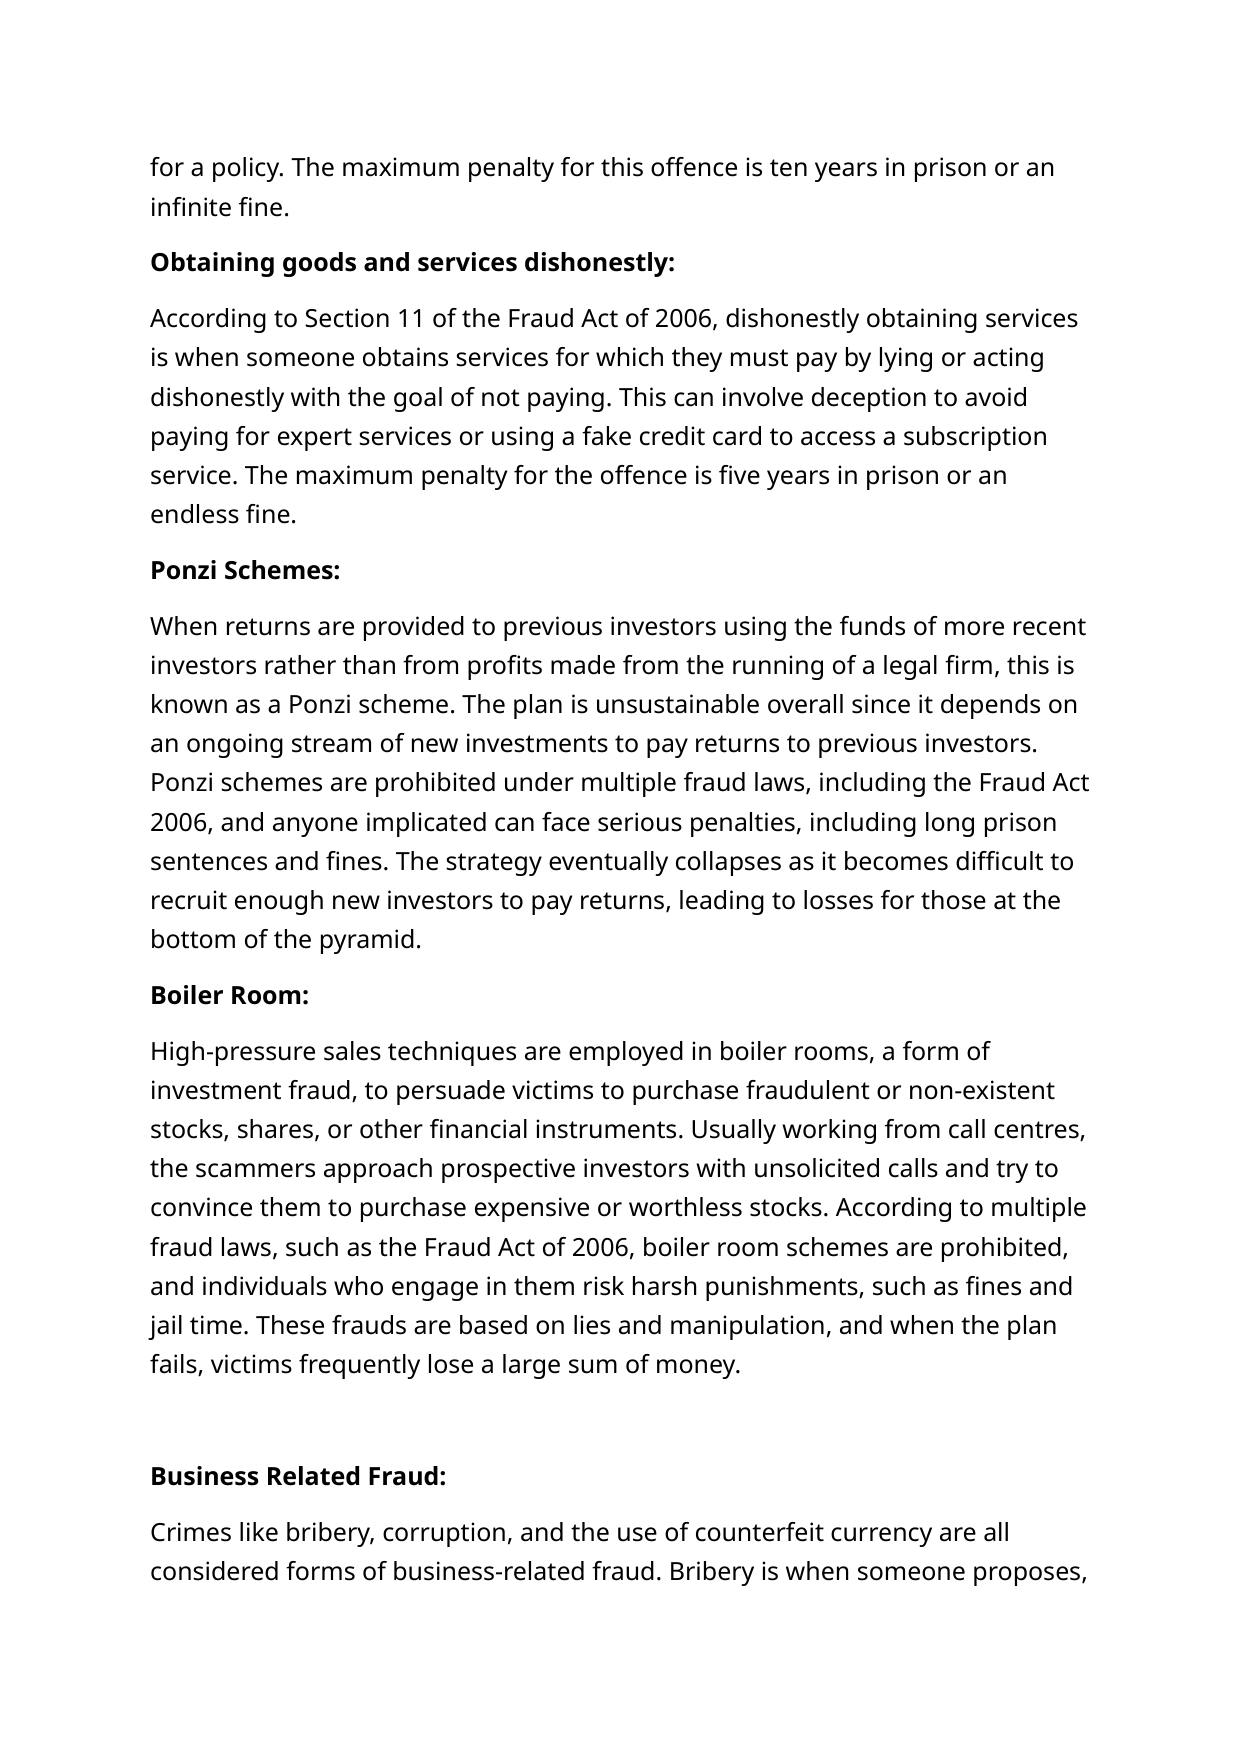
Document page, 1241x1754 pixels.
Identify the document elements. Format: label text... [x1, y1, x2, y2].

text High-pressure sales techniques are employed in boiler rooms, a form of investment fraud, to persuade victims to purchase fraudulent or non-existent stocks, shares, or other financial instruments. Usually working from call centres, the scammers approach prospective investors with unsolicited calls and try to convince them to purchase expensive or worthless stocks. According to multiple fraud laws, such as the Fraud Act of 2006, boiler room schemes are prohibited, and individuals who engage in them risk harsh punishments, such as fines and jail time. These frauds are based on lies and manipulation, and when the plan fails, victims frequently lose a large sum of money. [150, 1033, 1090, 1381]
text Business Related Fraud: [150, 1458, 1090, 1492]
text Obtaining goods and services dishonestly: [150, 245, 1090, 279]
text According to Section 11 of the Fraud Act of 2006, dishonestly obtaining services is when someone obtains services for which they must pay by lying or acting dishonestly with the goal of not paying. This can involve deception to avoid paying for expert services or using a fake credit card to access a subscription service. The maximum penalty for the offence is five years in prison or an endless fine. [150, 301, 1090, 531]
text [150, 150, 1090, 223]
text When returns are provided to previous investors using the funds of more recent investors rather than from profits made from the running of a legal firm, this is known as a Ponzi scheme. The plan is unsustainable overall since it depends on an ongoing stream of new investments to pay returns to previous investors. Ponzi schemes are prohibited under multiple fraud laws, including the Fraud Act 2006, and anyone implicated can face serious penalties, including long prison sentences and fines. The strategy eventually collapses as it becomes difficult to recruit enough new investors to pay returns, leading to losses for those at the bottom of the pyramid. [150, 608, 1090, 956]
text Ponzi Schemes: [150, 552, 1090, 587]
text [150, 1514, 1090, 1587]
text Boiler Room: [150, 977, 1090, 1012]
